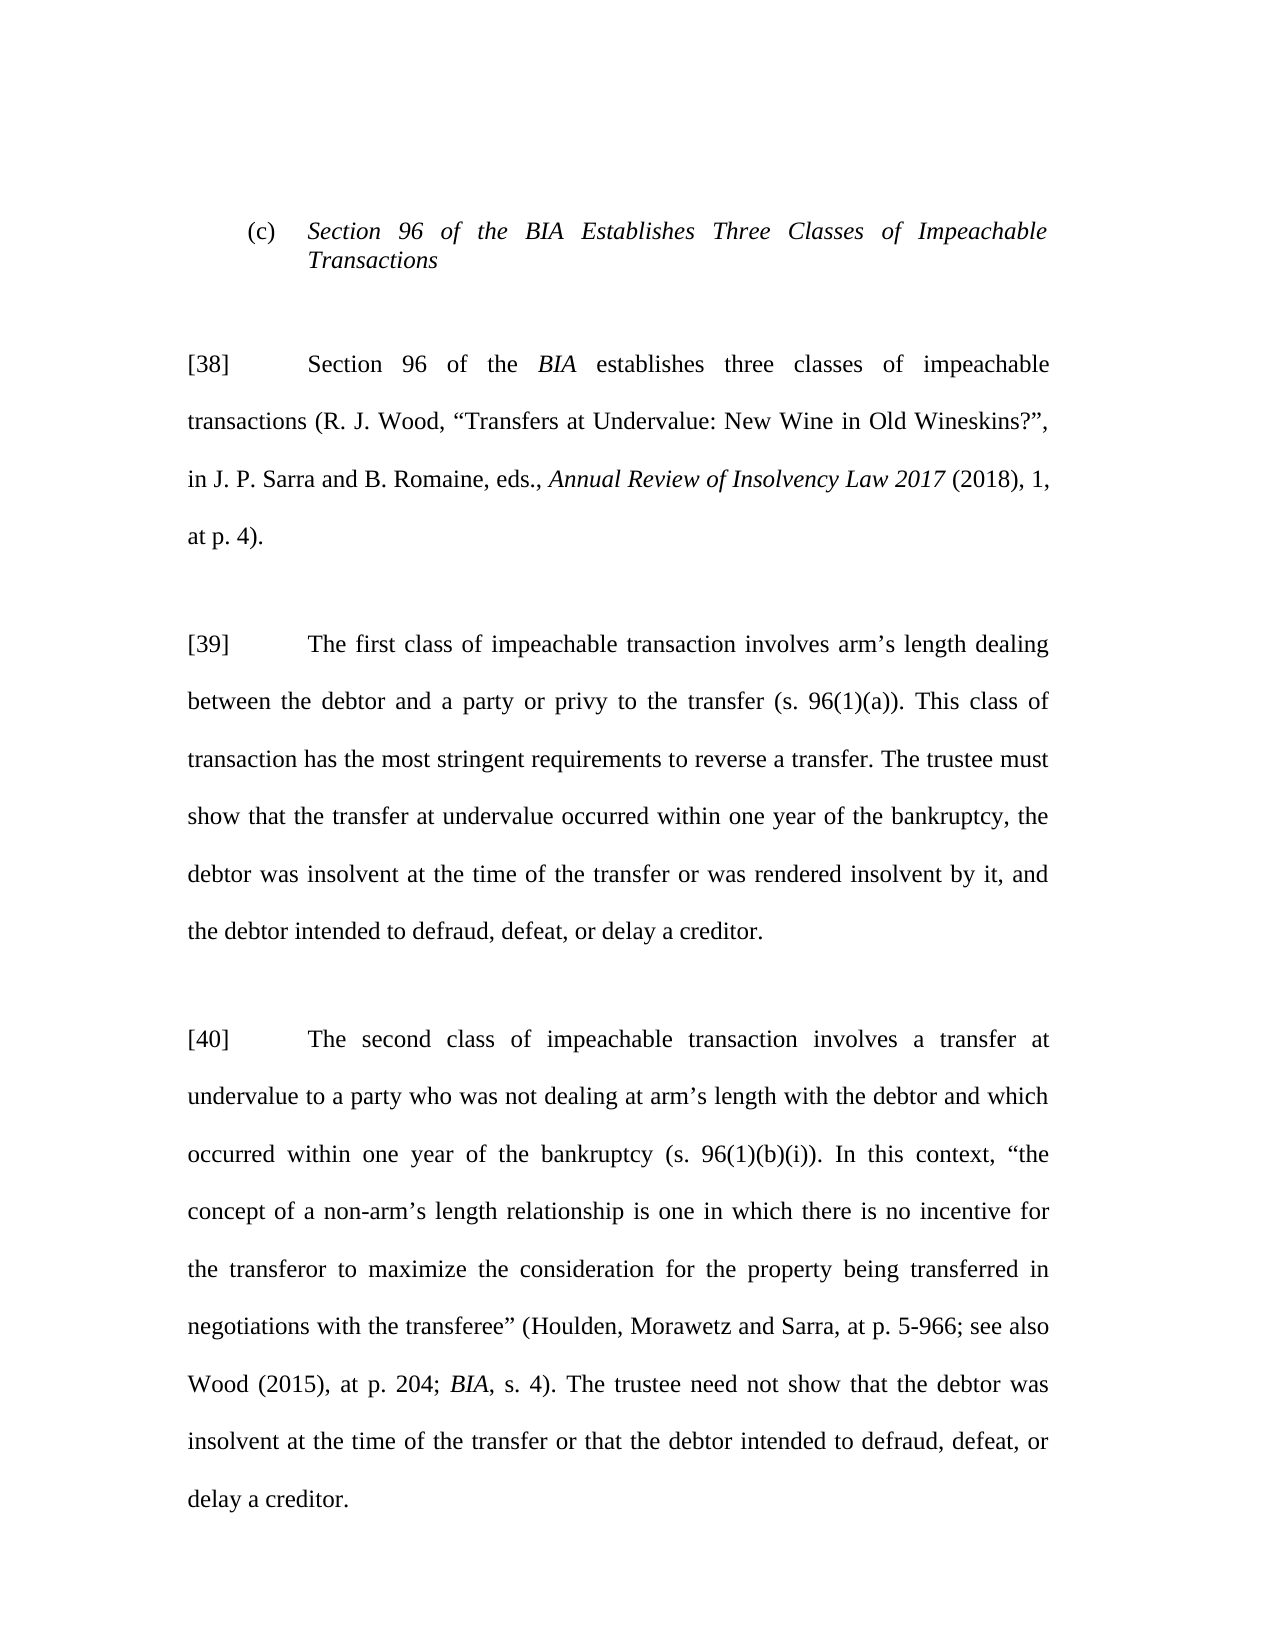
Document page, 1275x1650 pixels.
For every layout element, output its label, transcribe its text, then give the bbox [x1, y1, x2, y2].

text The second class of impeachable transaction involves a transfer at undervalue to a party who was not dealing at arm’s length with the debtor and which occurred within one year of the bankruptcy (s. 96(1)(b)(i)). In this context, “the concept of a non-arm’s length relationship is one in which there is no incentive for the transferor to maximize the consideration for the property being transferred in negotiations with the transferee” (Houlden, Morawetz and Sarra, at p. 5-966; see also Wood (2015), at p. 204; BIA, s. 4). The trustee need not show that the debtor was insolvent at the time of the transfer or that the debtor intended to defraud, defeat, or delay a creditor. [187, 1024, 1050, 1513]
text The first class of impeachable transaction involves arm’s length dealing between the debtor and a party or privy to the transfer (s. 96(1)(a)). This class of transaction has the most stringent requirements to reverse a transfer. The trustee must show that the transfer at undervalue occurred within one year of the bankruptcy, the debtor was insolvent at the time of the transfer or was rendered insolvent by it, and the debtor intended to defraud, defeat, or delay a creditor. [187, 629, 1050, 945]
text Section 96 of the BIA establishes three classes of impeachable transactions (R. J. Wood, “Transfers at Undervalue: New Wine in Old Wineskins?”, in J. P. Sarra and B. Romaine, eds., Annual Review of Insolvency Law 2017 (2018), 1, at p. 4). [187, 349, 1050, 550]
title Section 96 of the BIA Establishes Three Classes of Impeachable Transactions [247, 216, 1050, 274]
